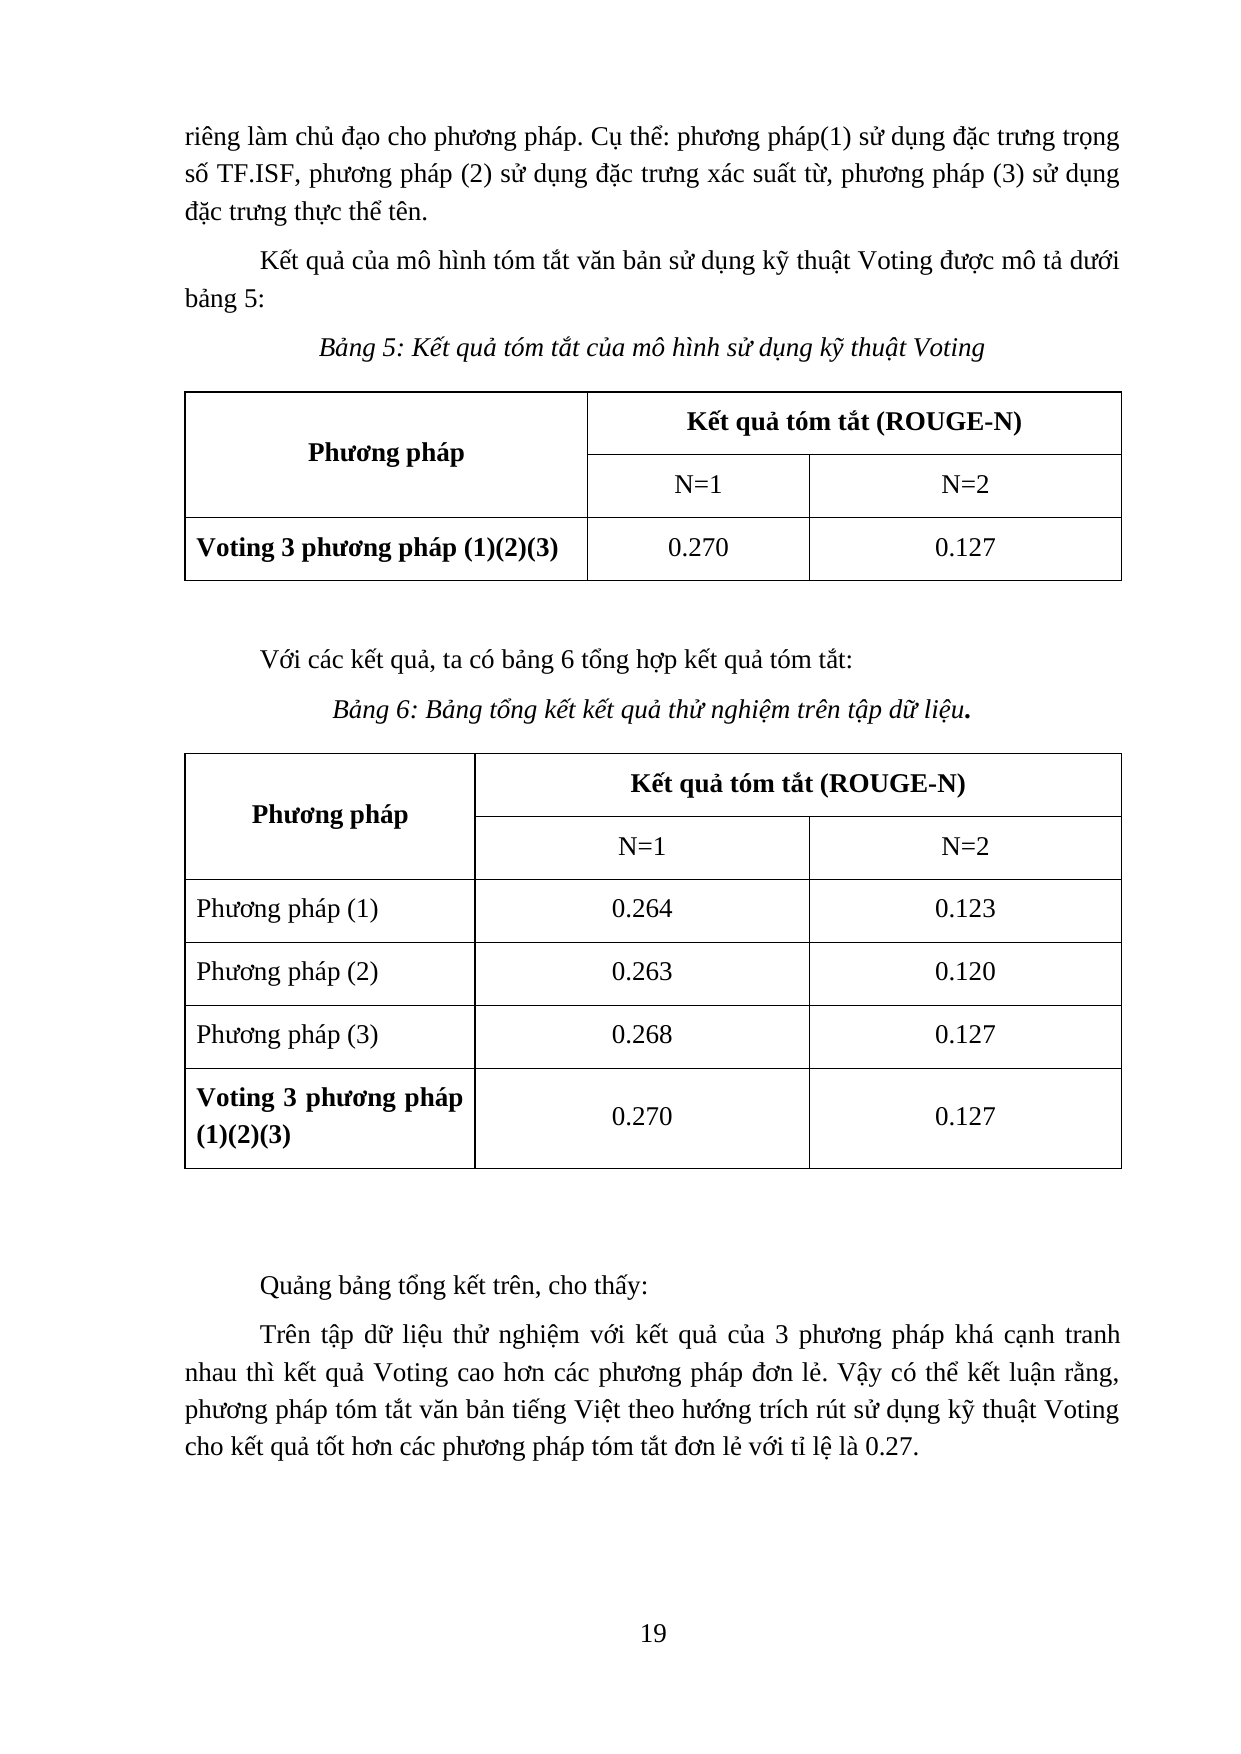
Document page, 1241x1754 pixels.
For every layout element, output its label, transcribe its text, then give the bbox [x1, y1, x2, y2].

table_cell Voting 3 phương pháp (1)(2)(3) [186, 1069, 474, 1168]
table_cell 0.120 [810, 943, 1121, 1005]
table_cell 0.268 [476, 1006, 809, 1068]
table_cell 0.127 [810, 518, 1121, 580]
text Kết quả của mô hình tóm tắt văn bản sử dụng kỹ thuật Voting được mô tả dưới bảng 5: [184, 244, 1122, 313]
text Với các kết quả, ta có bảng 6 tổng hợp kết quả tóm tắt: [184, 643, 1122, 674]
table_header Kết quả tóm tắt (ROUGE-N) [588, 393, 1121, 454]
table_cell Phương pháp (3) [186, 1006, 474, 1068]
table_cell N=1 [476, 817, 809, 879]
subtitle Bảng 5: Kết quả tóm tắt của mô hình sử dụng kỹ thuật Voting [184, 331, 1122, 363]
table_cell Phương pháp (2) [186, 943, 474, 1005]
table_header Phương pháp [186, 754, 474, 879]
text Quảng bảng tổng kết trên, cho thấy: [184, 1269, 1122, 1300]
table_cell Phương pháp (1) [186, 880, 474, 942]
subtitle Bảng 6: Bảng tổng kết kết quả thử nghiệm trên tập dữ liệu. [184, 693, 1122, 724]
table_header Kết quả tóm tắt (ROUGE-N) [476, 754, 1121, 816]
table_cell 0.127 [810, 1069, 1121, 1168]
table_cell Voting 3 phương pháp (1)(2)(3) [186, 518, 587, 580]
table_header Phương pháp [186, 393, 587, 517]
table_cell N=1 [588, 455, 809, 517]
table_cell 0.264 [476, 880, 809, 942]
table_cell 0.270 [588, 518, 809, 580]
table_cell 0.270 [476, 1069, 809, 1168]
table_cell 0.127 [810, 1006, 1121, 1068]
text Trên tập dữ liệu thử nghiệm với kết quả của 3 phương pháp khá cạnh tranh nhau thì kết quả Voting cao hơn các phương pháp đơn lẻ. Vậy có thể kết luận rằng, phương pháp tóm tắt văn bản tiếng Việt theo hướng trích rút sử dụng kỹ thuật Voting cho kết quả tốt hơn các phương pháp tóm tắt đơn lẻ với tỉ lệ là 0.27. [184, 1318, 1122, 1462]
table_cell 0.263 [476, 943, 809, 1005]
table_cell 0.123 [810, 880, 1121, 942]
table_cell N=2 [810, 455, 1121, 517]
table_cell N=2 [810, 817, 1121, 879]
